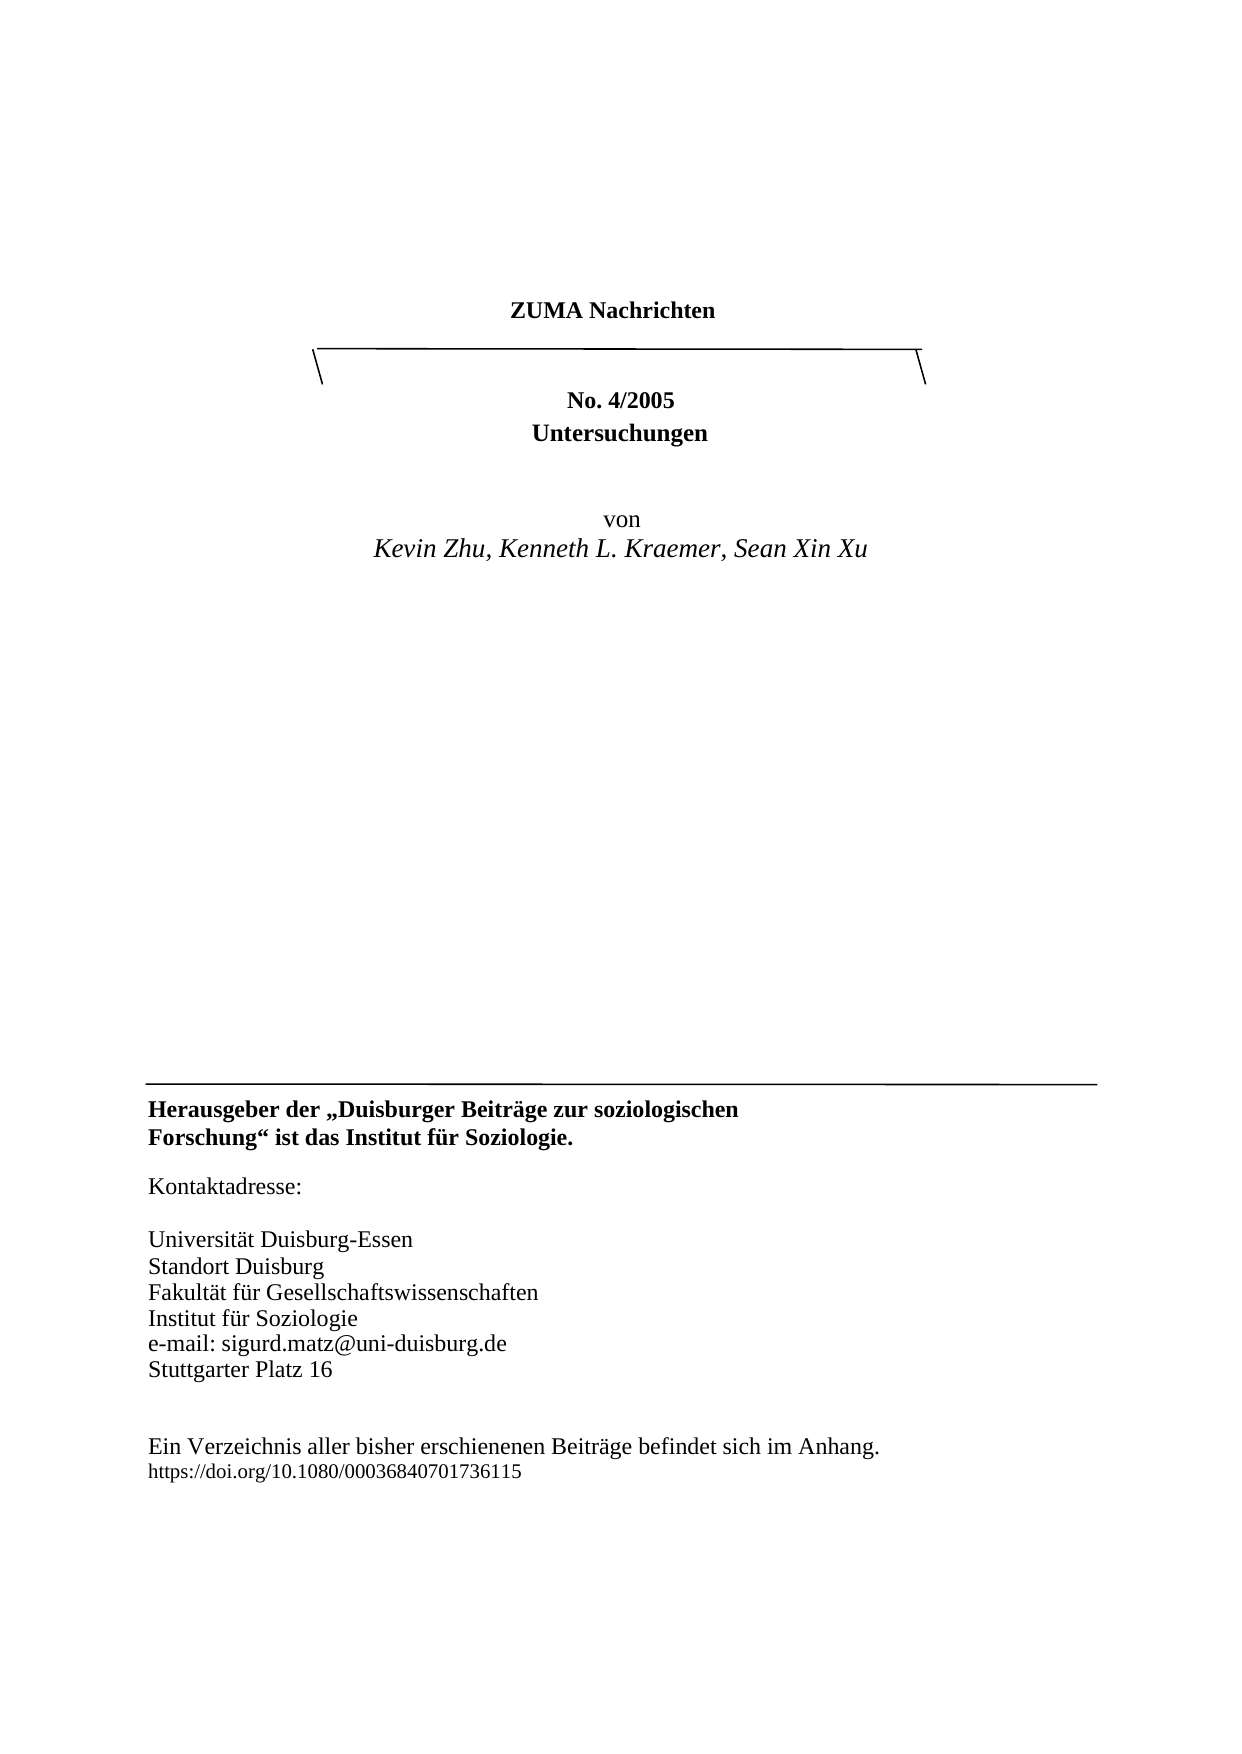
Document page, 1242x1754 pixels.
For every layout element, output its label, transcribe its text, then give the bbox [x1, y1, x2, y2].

text Untersuchungen [148, 418, 1092, 446]
text https://doi.org/10.1080/00036840701736115 [148, 1459, 1092, 1483]
text ZUMA Nachrichten [148, 297, 1077, 324]
text Kevin Zhu, Kenneth L. Kraemer, Sean Xin Xu [148, 533, 1094, 564]
text Ein Verzeichnis aller bisher erschienenen Beiträge befindet sich im Anhang. [148, 1432, 1092, 1459]
text Stuttgarter Platz 16 [148, 1357, 443, 1383]
text Institut für Soziologie [148, 1306, 1092, 1332]
text Universität Duisburg-Essen [148, 1225, 1092, 1253]
text Herausgeber der „Duisburger Beiträge zur soziologischen Forschung“ ist das Institut für Soziologie. [148, 1096, 837, 1150]
text No. 4/2005 [148, 386, 1094, 414]
text von [148, 504, 1096, 533]
text e-mail: sigurd.matz@uni-duisburg.de [148, 1332, 1092, 1357]
text Fakultät für Gesellschaftswissenschaften [148, 1280, 1092, 1306]
text Kontaktadresse: [148, 1172, 1092, 1199]
text Standort Duisburg [148, 1253, 1092, 1280]
